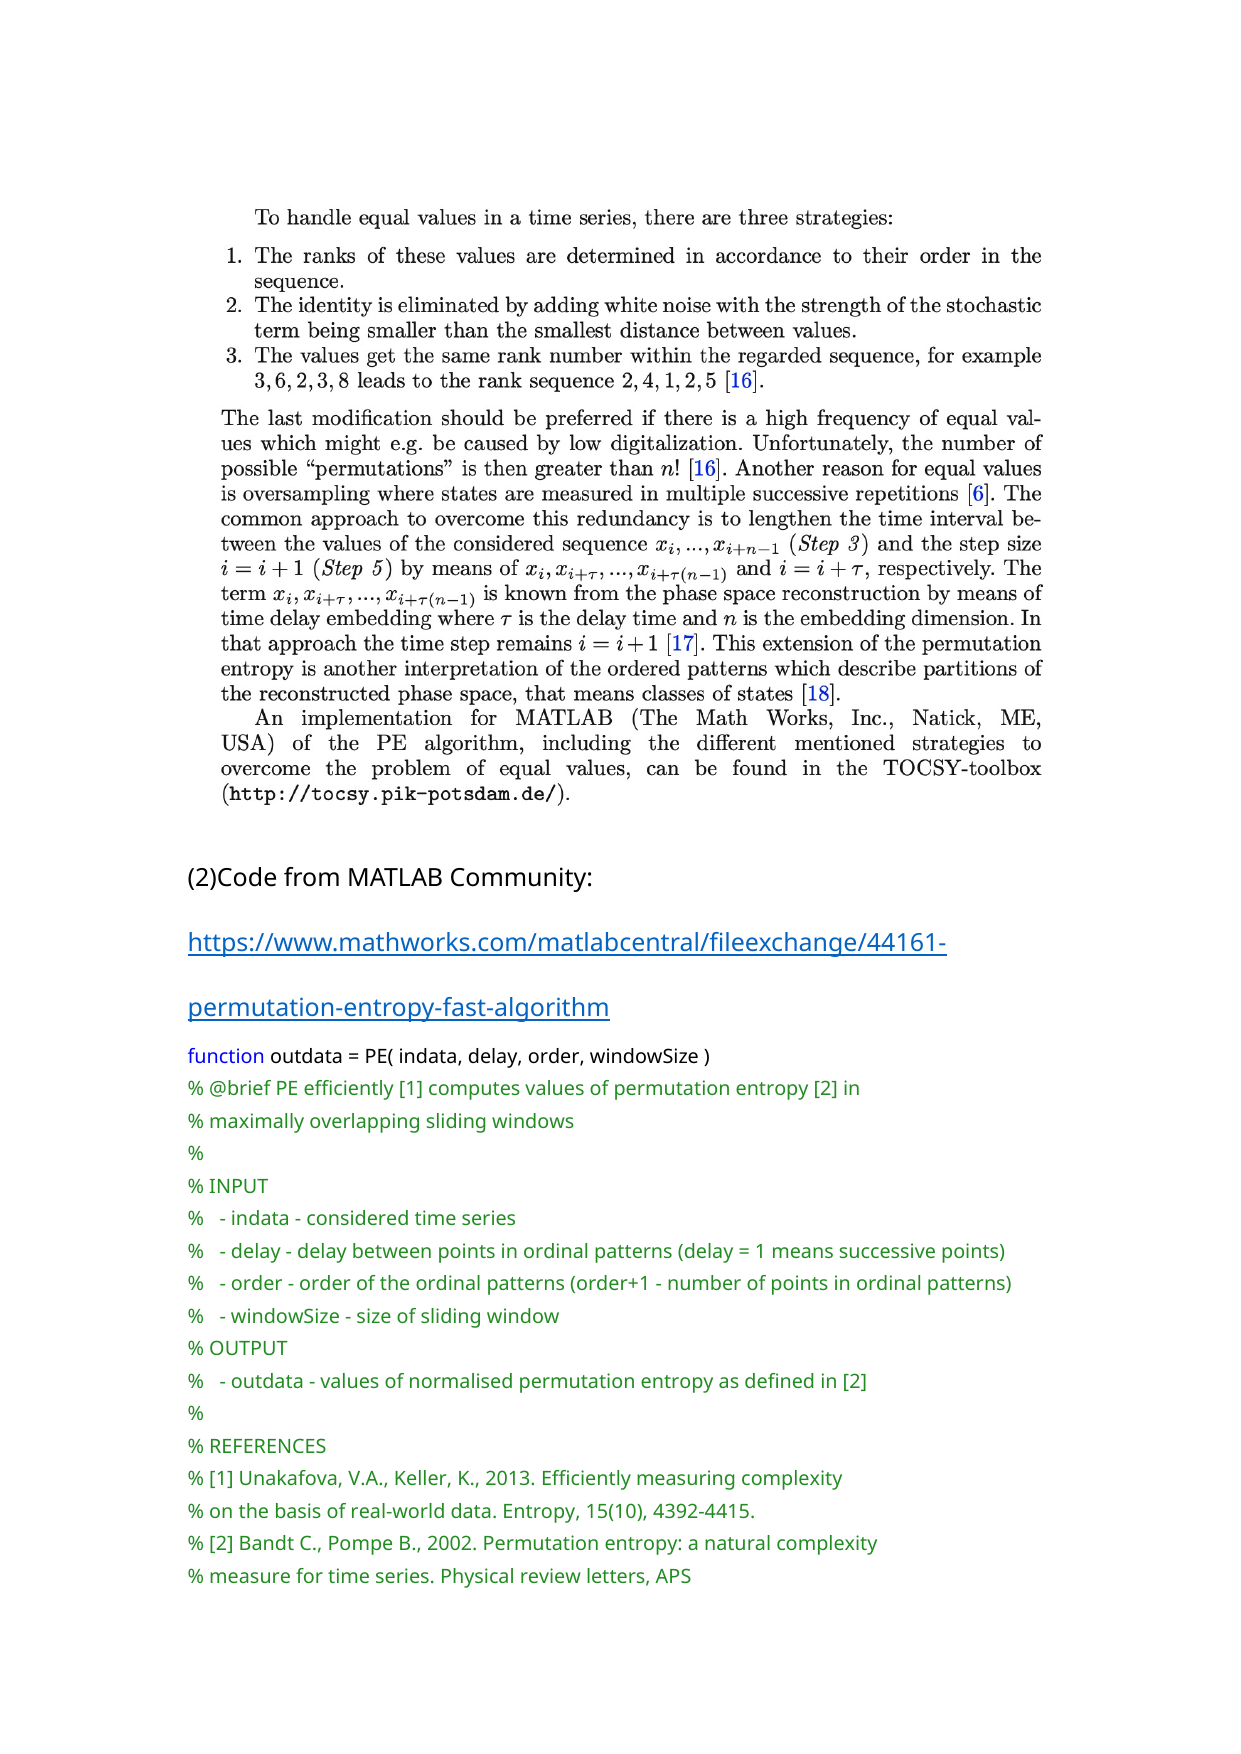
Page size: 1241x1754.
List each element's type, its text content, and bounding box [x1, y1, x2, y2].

text % - outdata - values of normalised permutation entropy as defined in [2] [187, 1364, 1053, 1397]
text % OUTPUT [187, 1332, 1053, 1364]
text % [187, 1137, 1053, 1169]
text % [187, 1397, 1053, 1429]
text % [1] Unakafova, V.A., Keller, K., 2013. Efficiently measuring complexity [187, 1462, 1053, 1494]
text % @brief PE efficiently [1] computes values of permutation entropy [2] in [187, 1072, 1053, 1104]
text function outdata = PE( indata, delay, order, windowSize ) [187, 1039, 1053, 1072]
text % maximally overlapping sliding windows [187, 1104, 1053, 1137]
text % on the basis of real-world data. Entropy, 15(10), 4392-4415. [187, 1494, 1053, 1527]
text % measure for time series. Physical review letters, APS [187, 1559, 1053, 1592]
text % INPUT [187, 1169, 1053, 1202]
text % - indata - considered time series [187, 1202, 1053, 1234]
text https://www.mathworks.com/matlabcentral/fileexchange/44161-permutation-entropy-fast-algorithm [187, 909, 1053, 1039]
text % - order - order of the ordinal patterns (order+1 - number of points in ordinal patterns) [187, 1267, 1053, 1299]
text % - windowSize - size of sliding window [187, 1299, 1053, 1332]
text % REFERENCES [187, 1429, 1053, 1462]
picture [203, 189, 1069, 820]
text % - delay - delay between points in ordinal patterns (delay = 1 means successive points) [187, 1234, 1053, 1267]
text % [2] Bandt C., Pompe B., 2002. Permutation entropy: a natural complexity [187, 1527, 1053, 1559]
